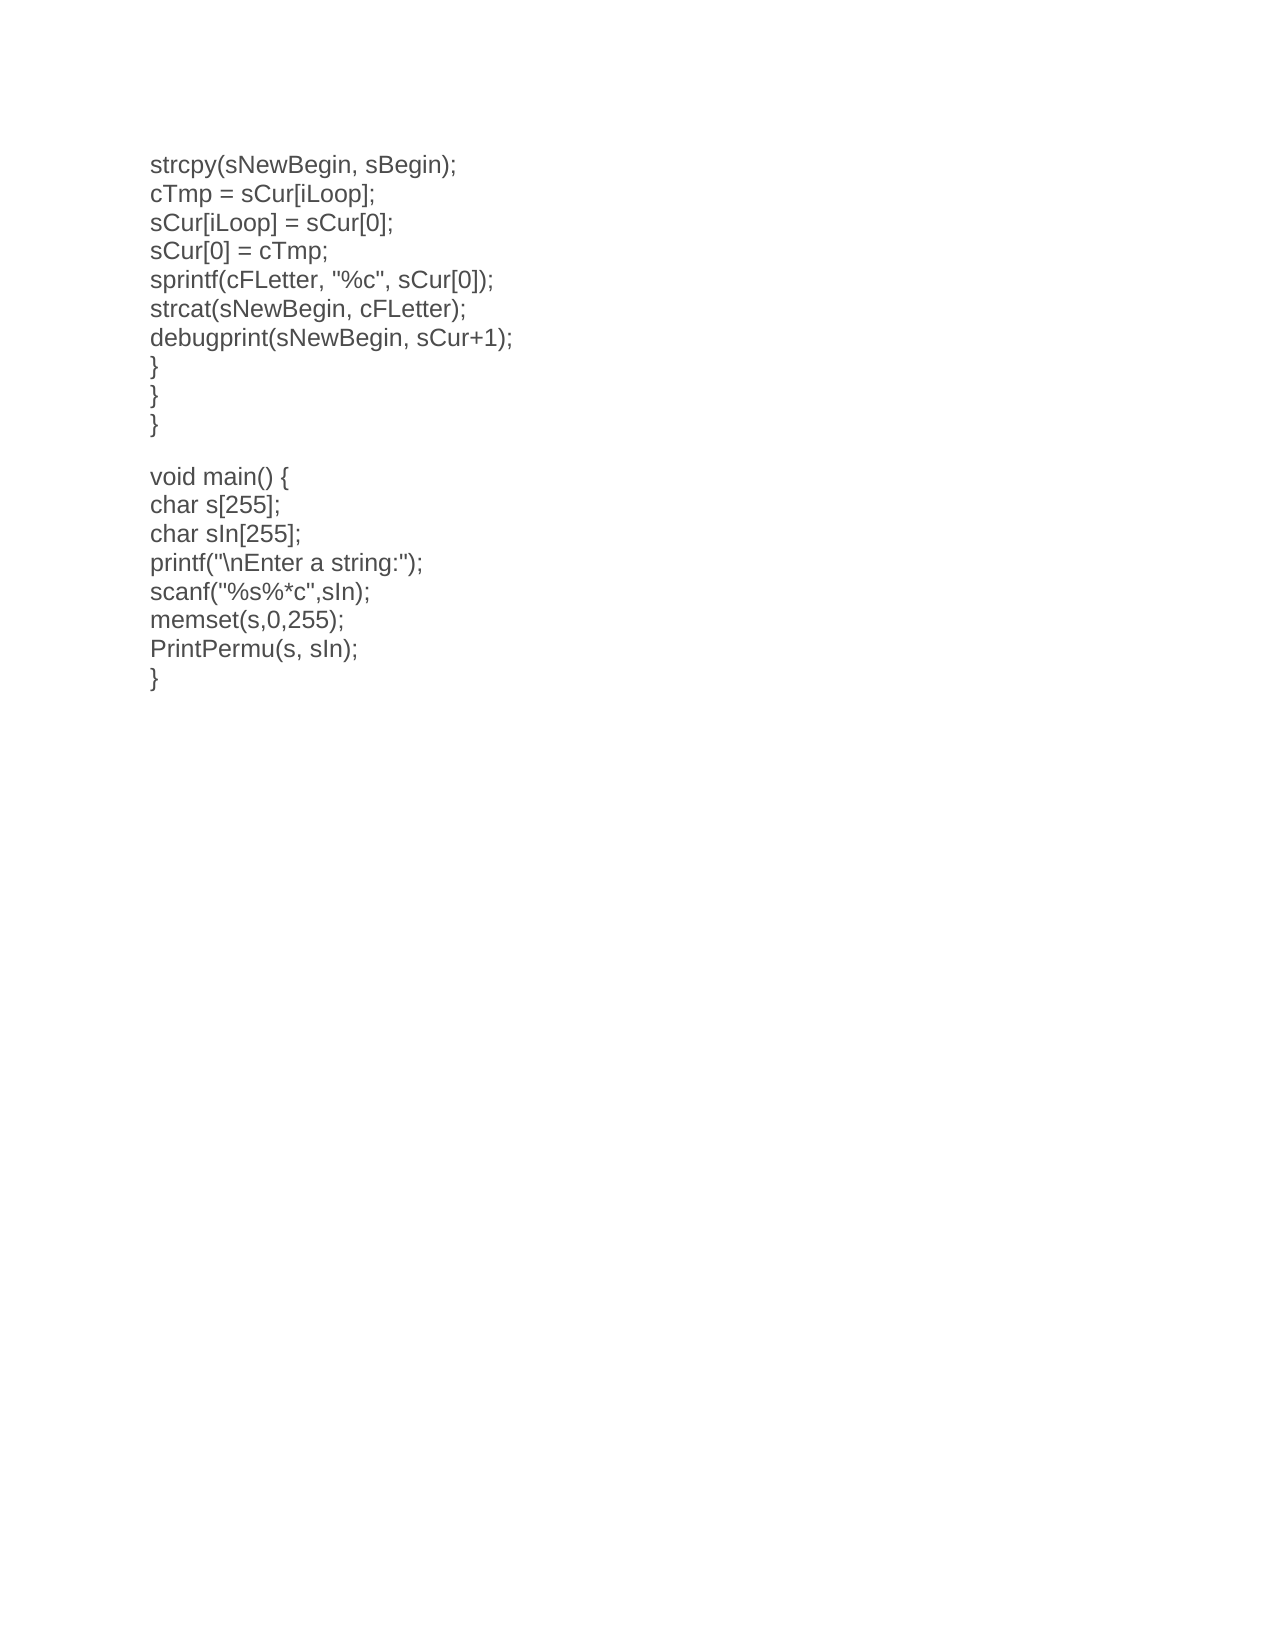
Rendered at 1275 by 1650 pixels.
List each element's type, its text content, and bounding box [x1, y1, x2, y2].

text sCur[iLoop] = sCur[0]; [150, 207, 1125, 236]
text PrintPermu(s, sIn); [150, 634, 1125, 663]
text cTmp = sCur[iLoop]; [150, 179, 1125, 207]
text debugprint(sNewBegin, sCur+1); [150, 322, 1125, 351]
text strcpy(sNewBegin, sBegin); [150, 150, 1125, 179]
text strcat(sNewBegin, cFLetter); [150, 294, 1125, 322]
text sCur[0] = cTmp; [150, 236, 1125, 265]
text } [150, 663, 1125, 691]
text scanf("%s%*c",sIn); [150, 576, 1125, 605]
text void main() { [150, 461, 1125, 490]
text char s[255]; [150, 490, 1125, 519]
text char sIn[255]; [150, 519, 1125, 548]
text sprintf(cFLetter, "%c", sCur[0]); [150, 265, 1125, 294]
text printf("\nEnter a string:"); [150, 548, 1125, 576]
text } [150, 409, 1125, 437]
text memset(s,0,255); [150, 605, 1125, 634]
text } [150, 351, 1125, 380]
text } [150, 380, 1125, 409]
